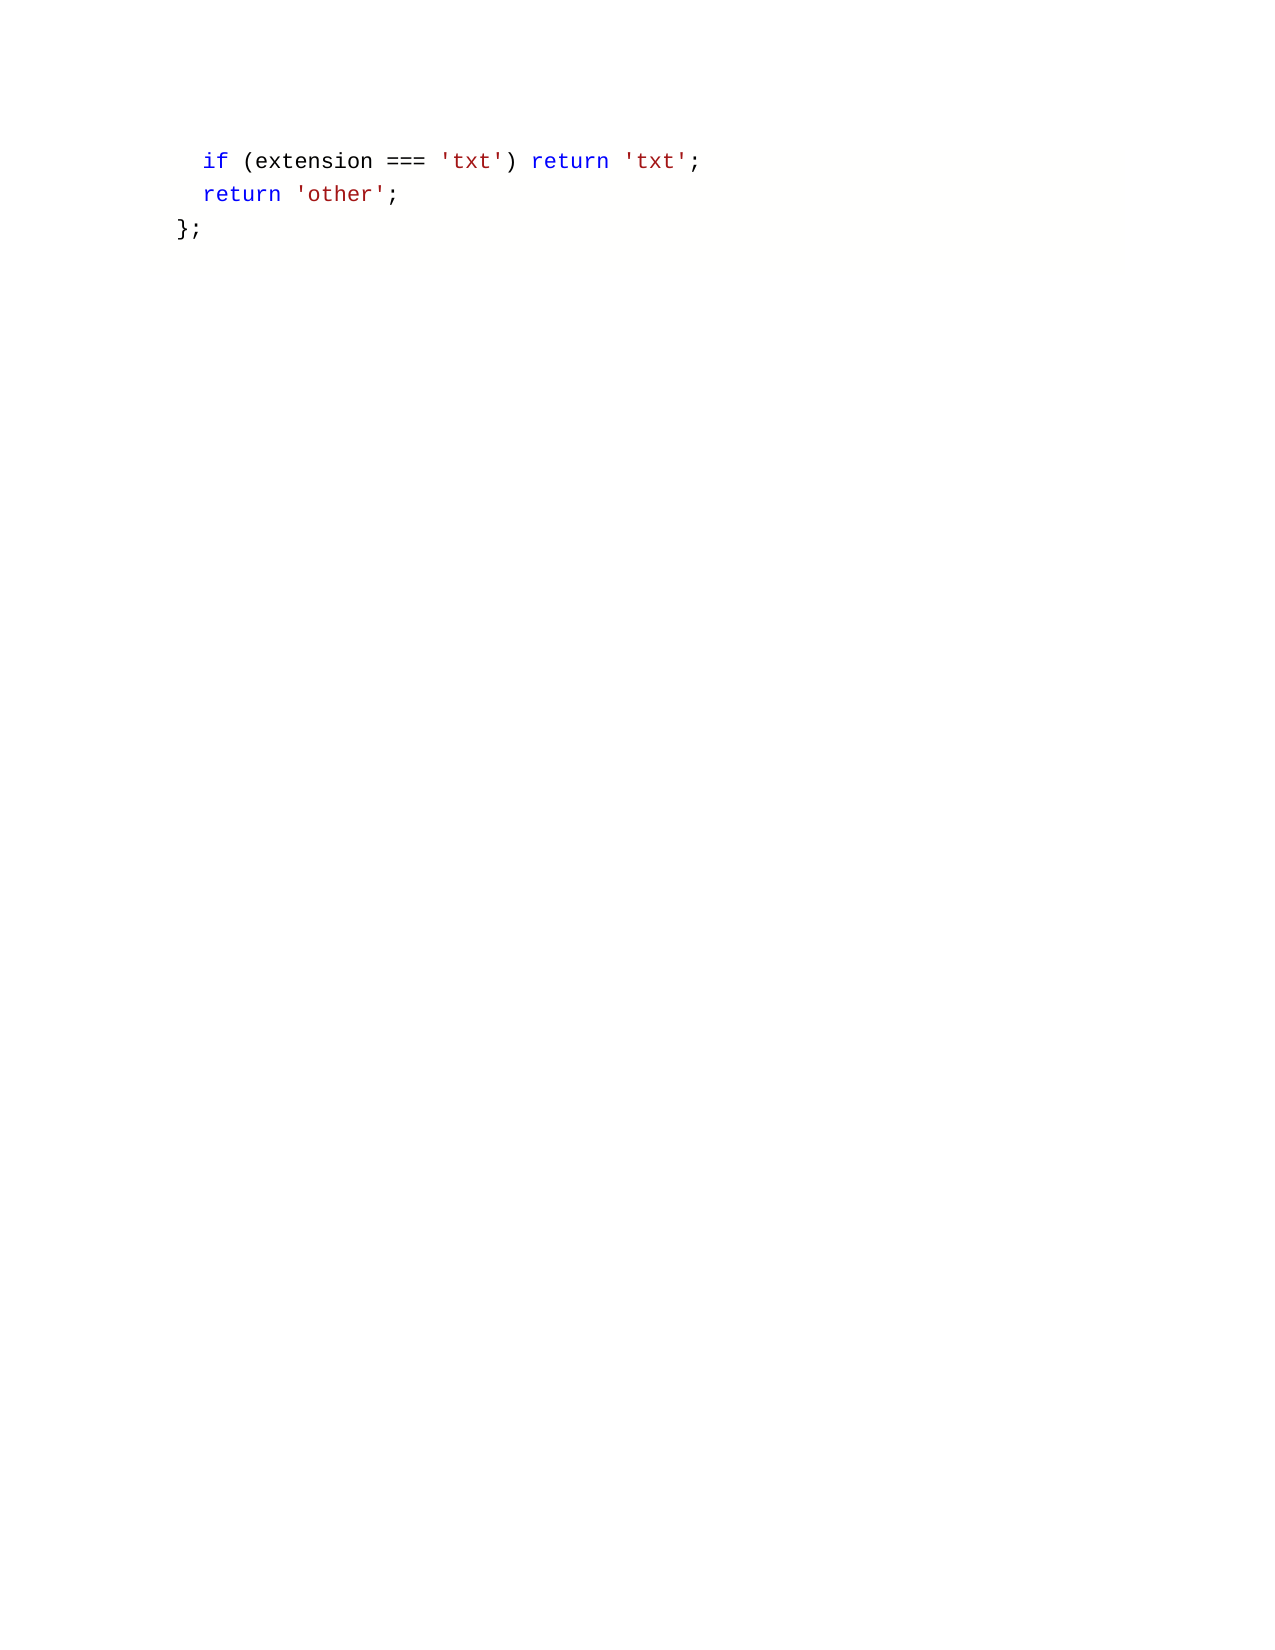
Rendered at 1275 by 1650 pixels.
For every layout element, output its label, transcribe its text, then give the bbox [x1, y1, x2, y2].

text if (extension === 'txt') return 'txt'; [150, 150, 1125, 175]
text return 'other'; [150, 183, 1125, 208]
text }; [150, 217, 1125, 242]
